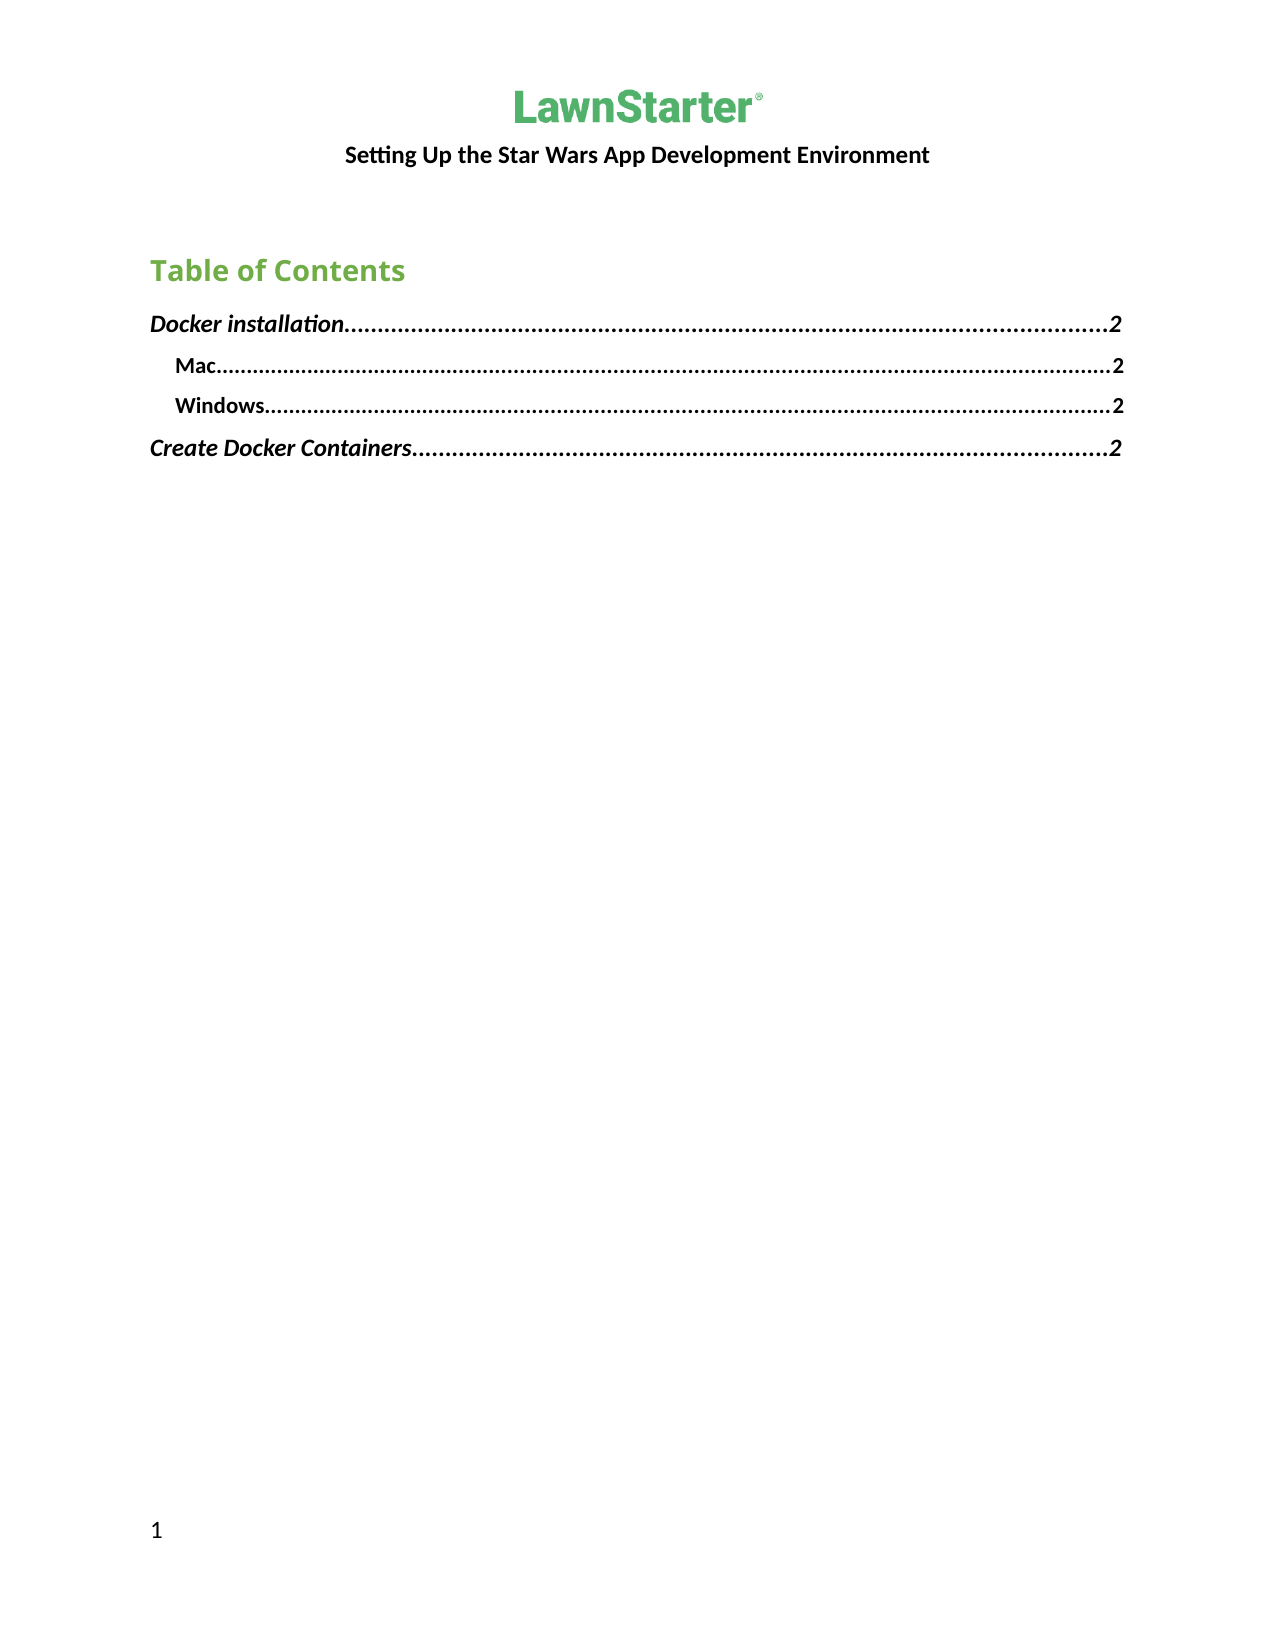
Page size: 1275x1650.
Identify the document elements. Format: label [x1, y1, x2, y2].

picture [503, 75, 772, 139]
